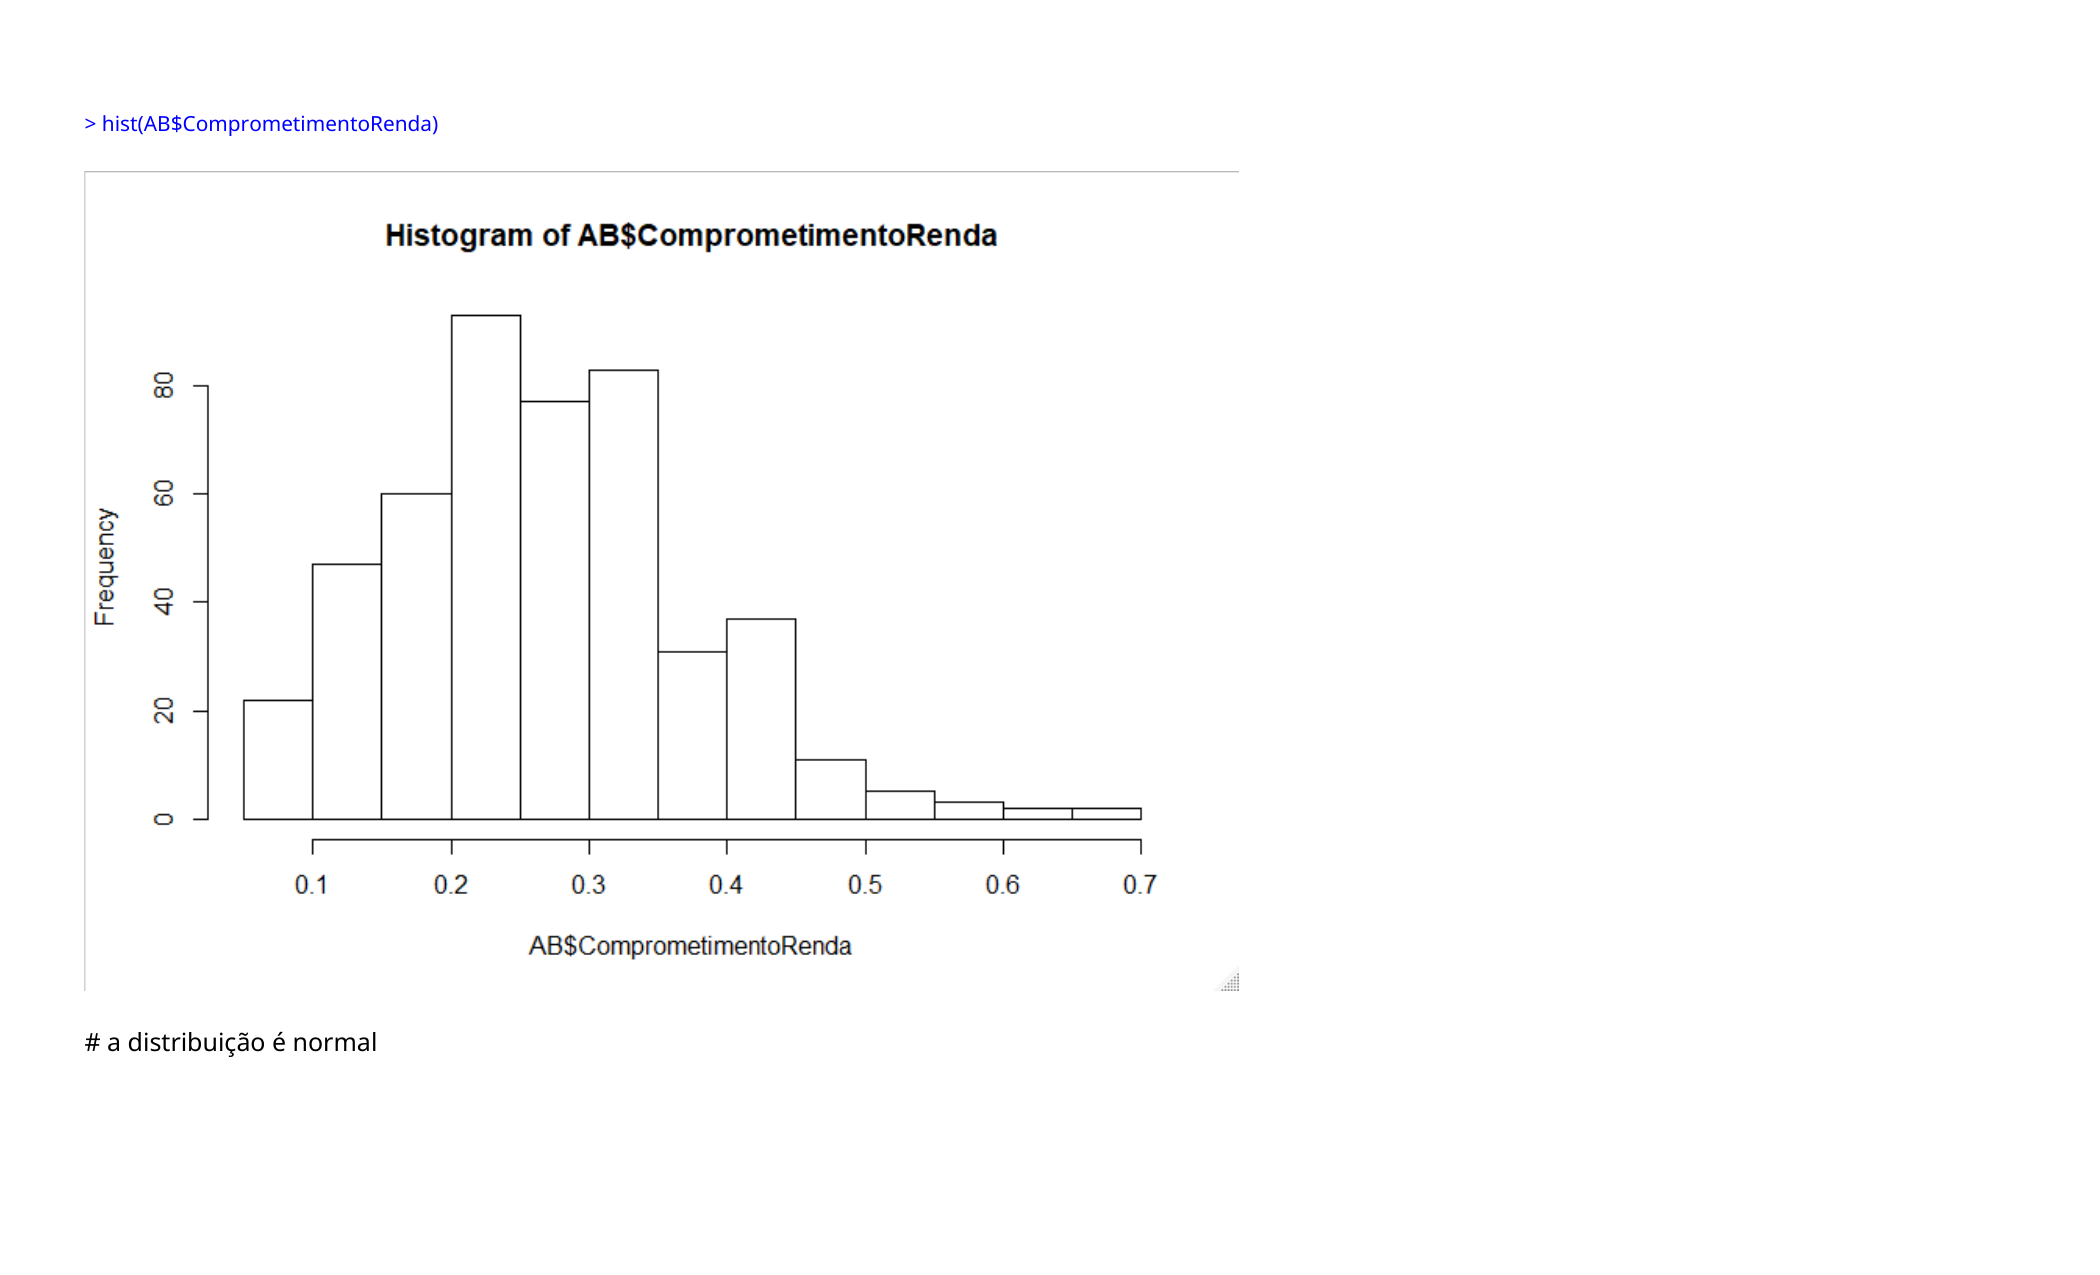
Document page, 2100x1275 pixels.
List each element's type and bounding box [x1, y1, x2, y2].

table_cell [75, 75, 1886, 1173]
picture [84, 171, 1239, 991]
